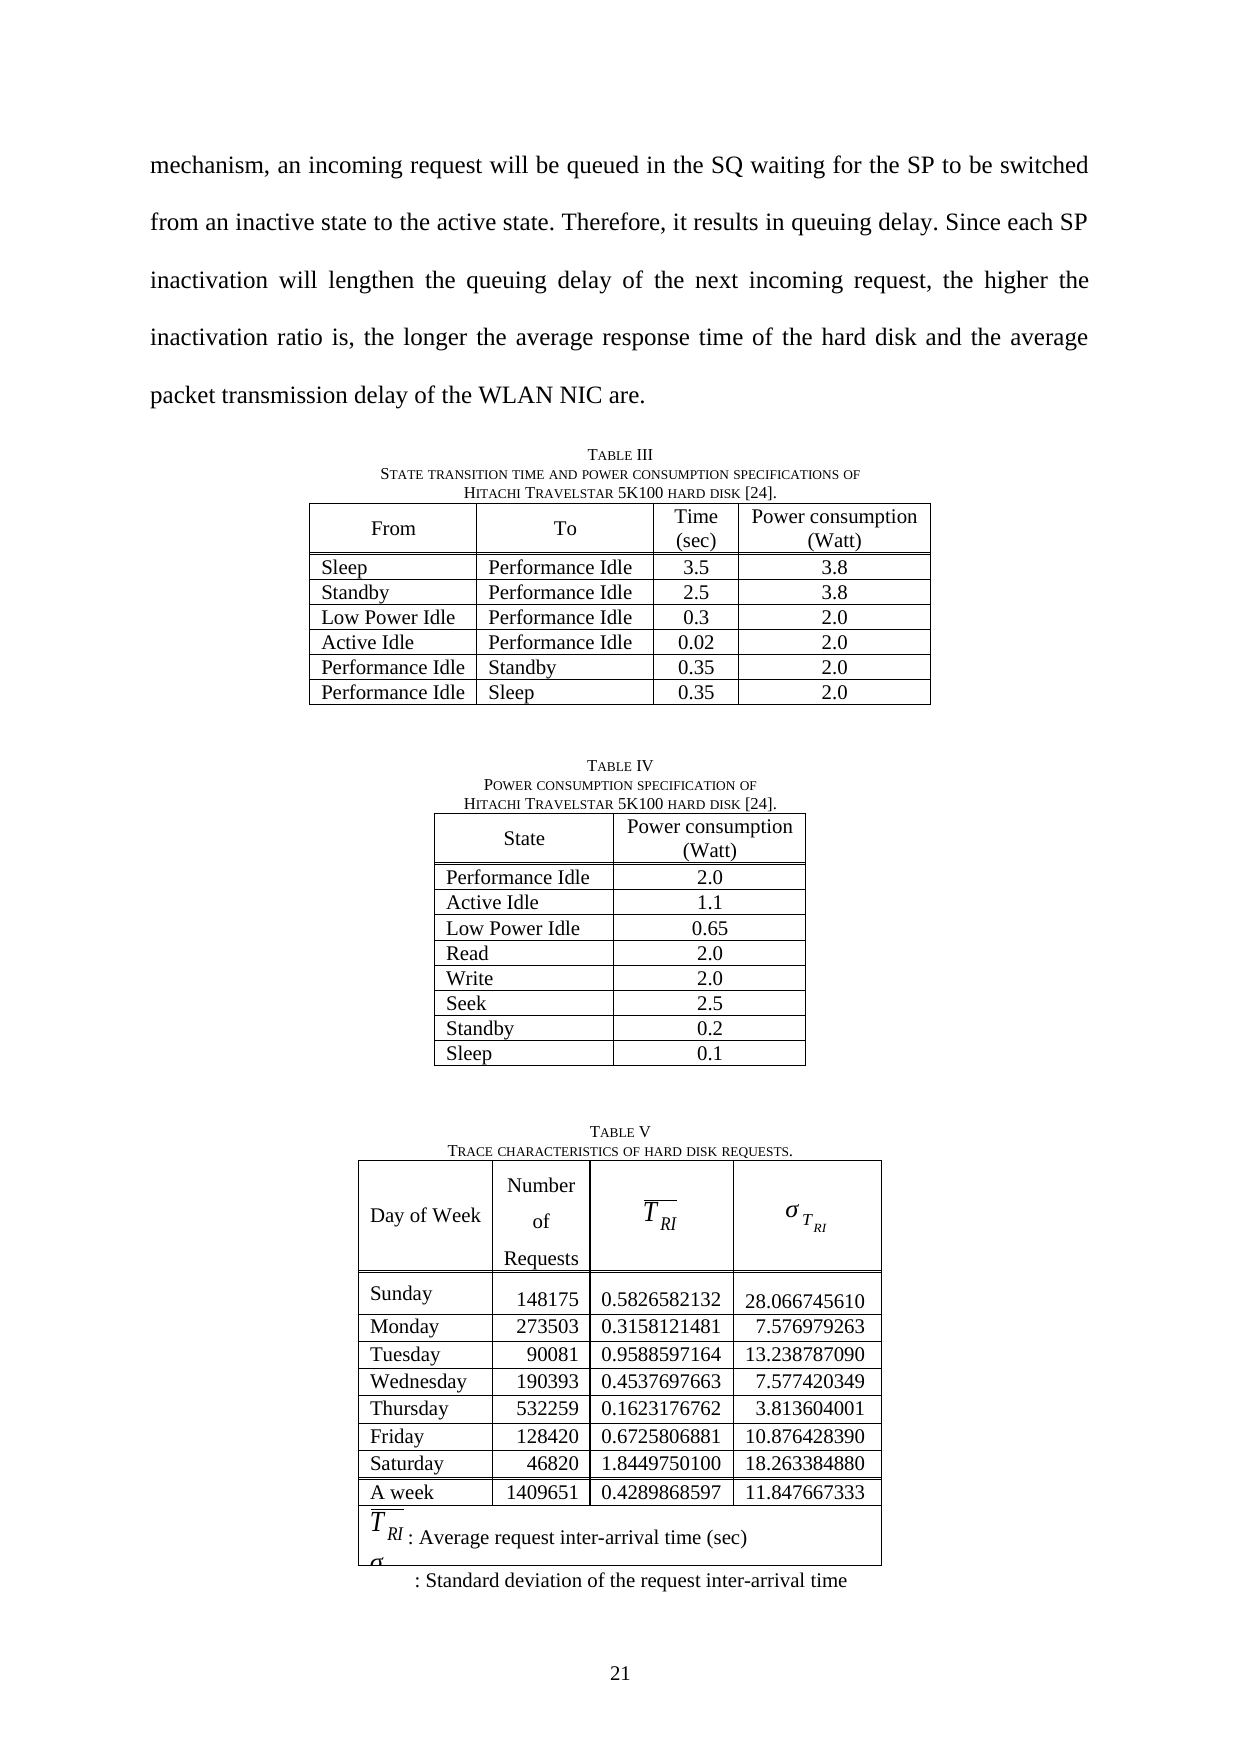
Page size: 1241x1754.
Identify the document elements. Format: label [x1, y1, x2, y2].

text [150, 150, 1090, 409]
